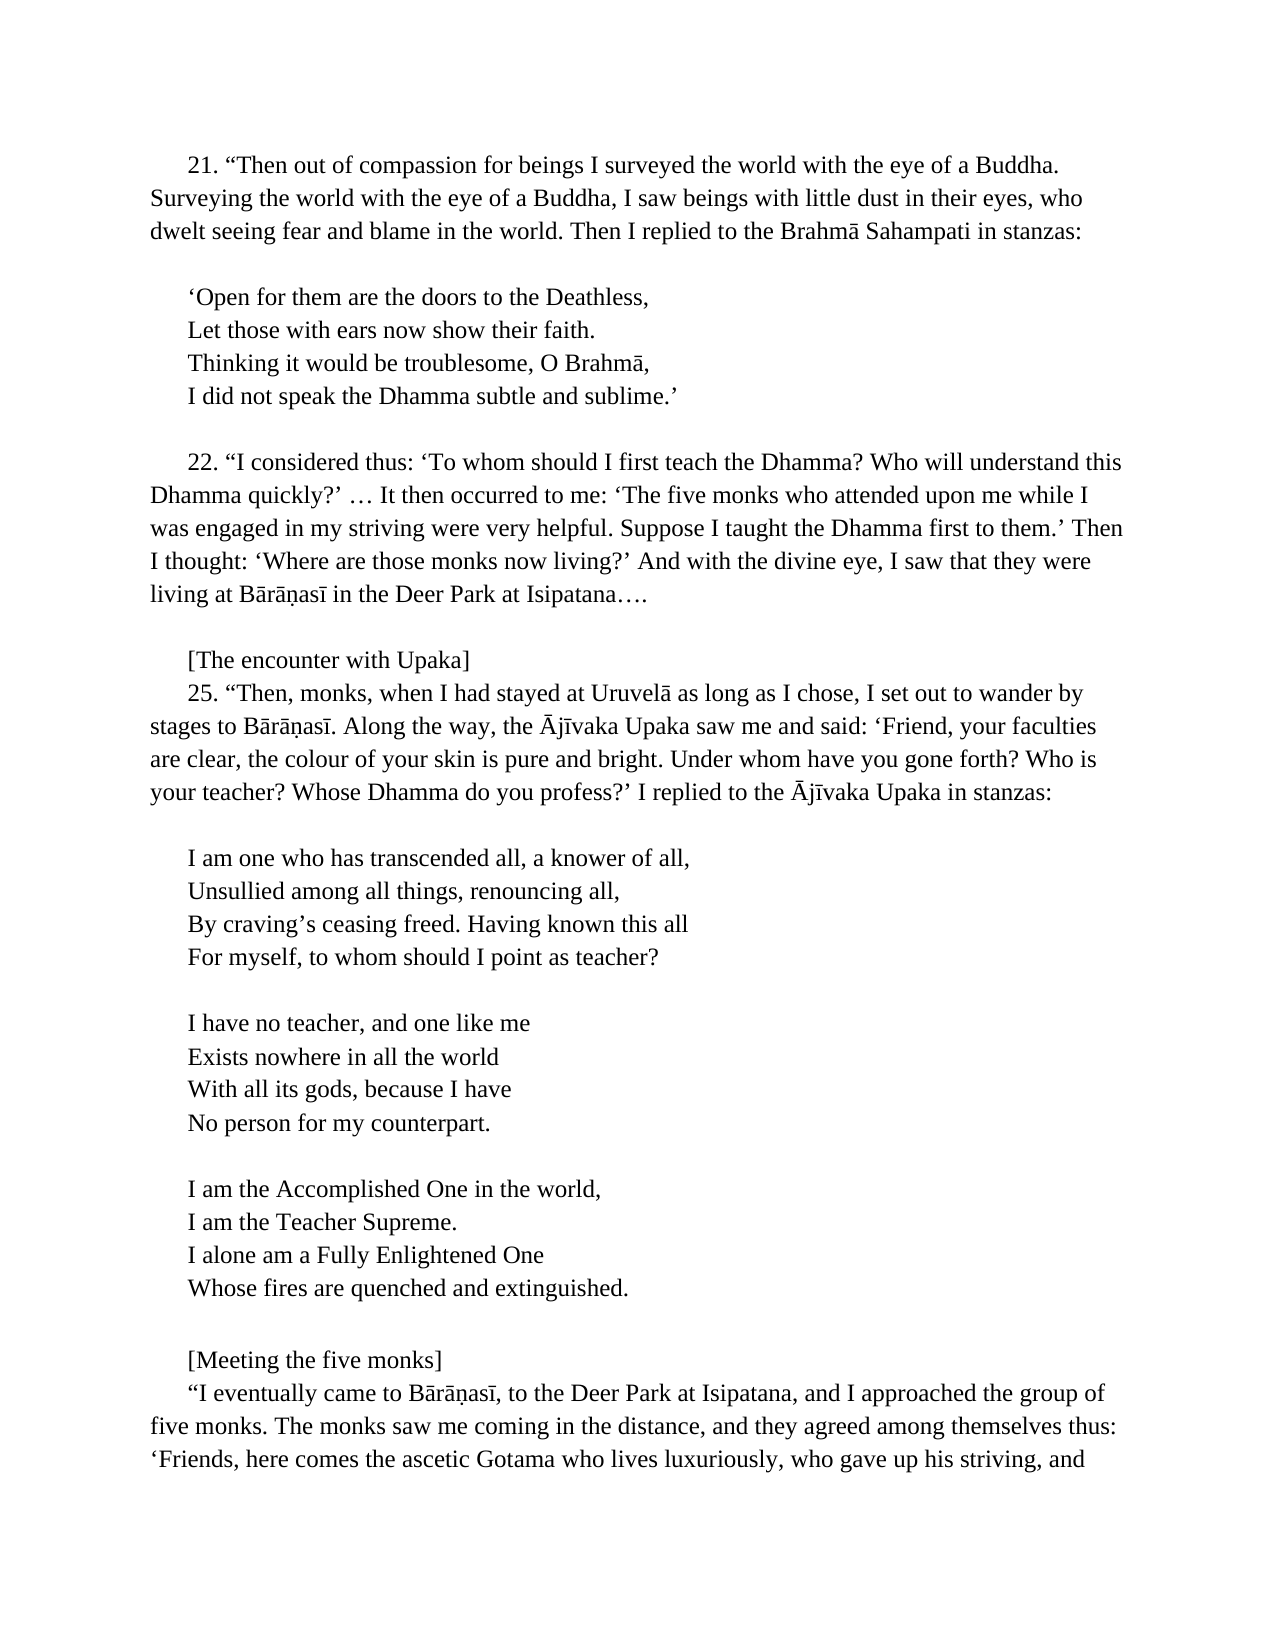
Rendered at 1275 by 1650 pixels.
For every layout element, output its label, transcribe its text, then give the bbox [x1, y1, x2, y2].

text Unsullied among all things, renouncing all, [150, 876, 1125, 905]
text I have no teacher, and one like me [150, 1008, 1125, 1037]
text With all its gods, because I have [150, 1074, 1125, 1103]
text I alone am a Fully Enlightened One [150, 1240, 1125, 1268]
text [Meeting the five monks] [150, 1345, 1125, 1374]
text Let those with ears now show their faith. [150, 315, 1125, 344]
text I am one who has transcended all, a knower of all, [150, 843, 1125, 872]
text [The encounter with Upaka] [150, 645, 1125, 674]
text I am the Teacher Supreme. [150, 1207, 1125, 1235]
text For myself, to whom should I point as teacher? [150, 942, 1125, 971]
text I did not speak the Dhamma subtle and sublime.’ [150, 381, 1125, 410]
text 22. “I considered thus: ‘To whom should I first teach the Dhamma? Who will understand this Dhamma quickly?’ … It then occurred to me: ‘The five monks who attended upon me while I was engaged in my striving were very helpful. Suppose I taught the Dhamma first to them.’ Then I thought: ‘Where are those monks now living?’ And with the divine eye, I saw that they were living at Bārāṇasī in the Deer Park at Isipatana…. [150, 447, 1125, 608]
text 21. “Then out of compassion for beings I surveyed the world with the eye of a Buddha. Surveying the world with the eye of a Buddha, I saw beings with little dust in their eyes, who dwelt seeing fear and blame in the world. Then I replied to the Brahmā Sahampati in stanzas: [150, 150, 1125, 245]
text Thinking it would be troublesome, O Brahmā, [150, 348, 1125, 377]
text 25. “Then, monks, when I had stayed at Uruvelā as long as I chose, I set out to wander by stages to Bārāṇasī. Along the way, the Ājīvaka Upaka saw me and said: ‘Friend, your faculties are clear, the colour of your skin is pure and bright. Under whom have you gone forth? Who is your teacher? Whose Dhamma do you profess?’ I replied to the Ājīvaka Upaka in stanzas: [150, 678, 1125, 806]
text Whose fires are quenched and extinguished. [150, 1273, 1125, 1301]
text ‘Open for them are the doors to the Deathless, [150, 282, 1125, 311]
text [150, 1378, 1125, 1473]
text No person for my counterpart. [150, 1108, 1125, 1136]
text I am the Accomplished One in the world, [150, 1174, 1125, 1202]
text By craving’s ceasing freed. Having known this all [150, 909, 1125, 938]
text Exists nowhere in all the world [150, 1042, 1125, 1070]
